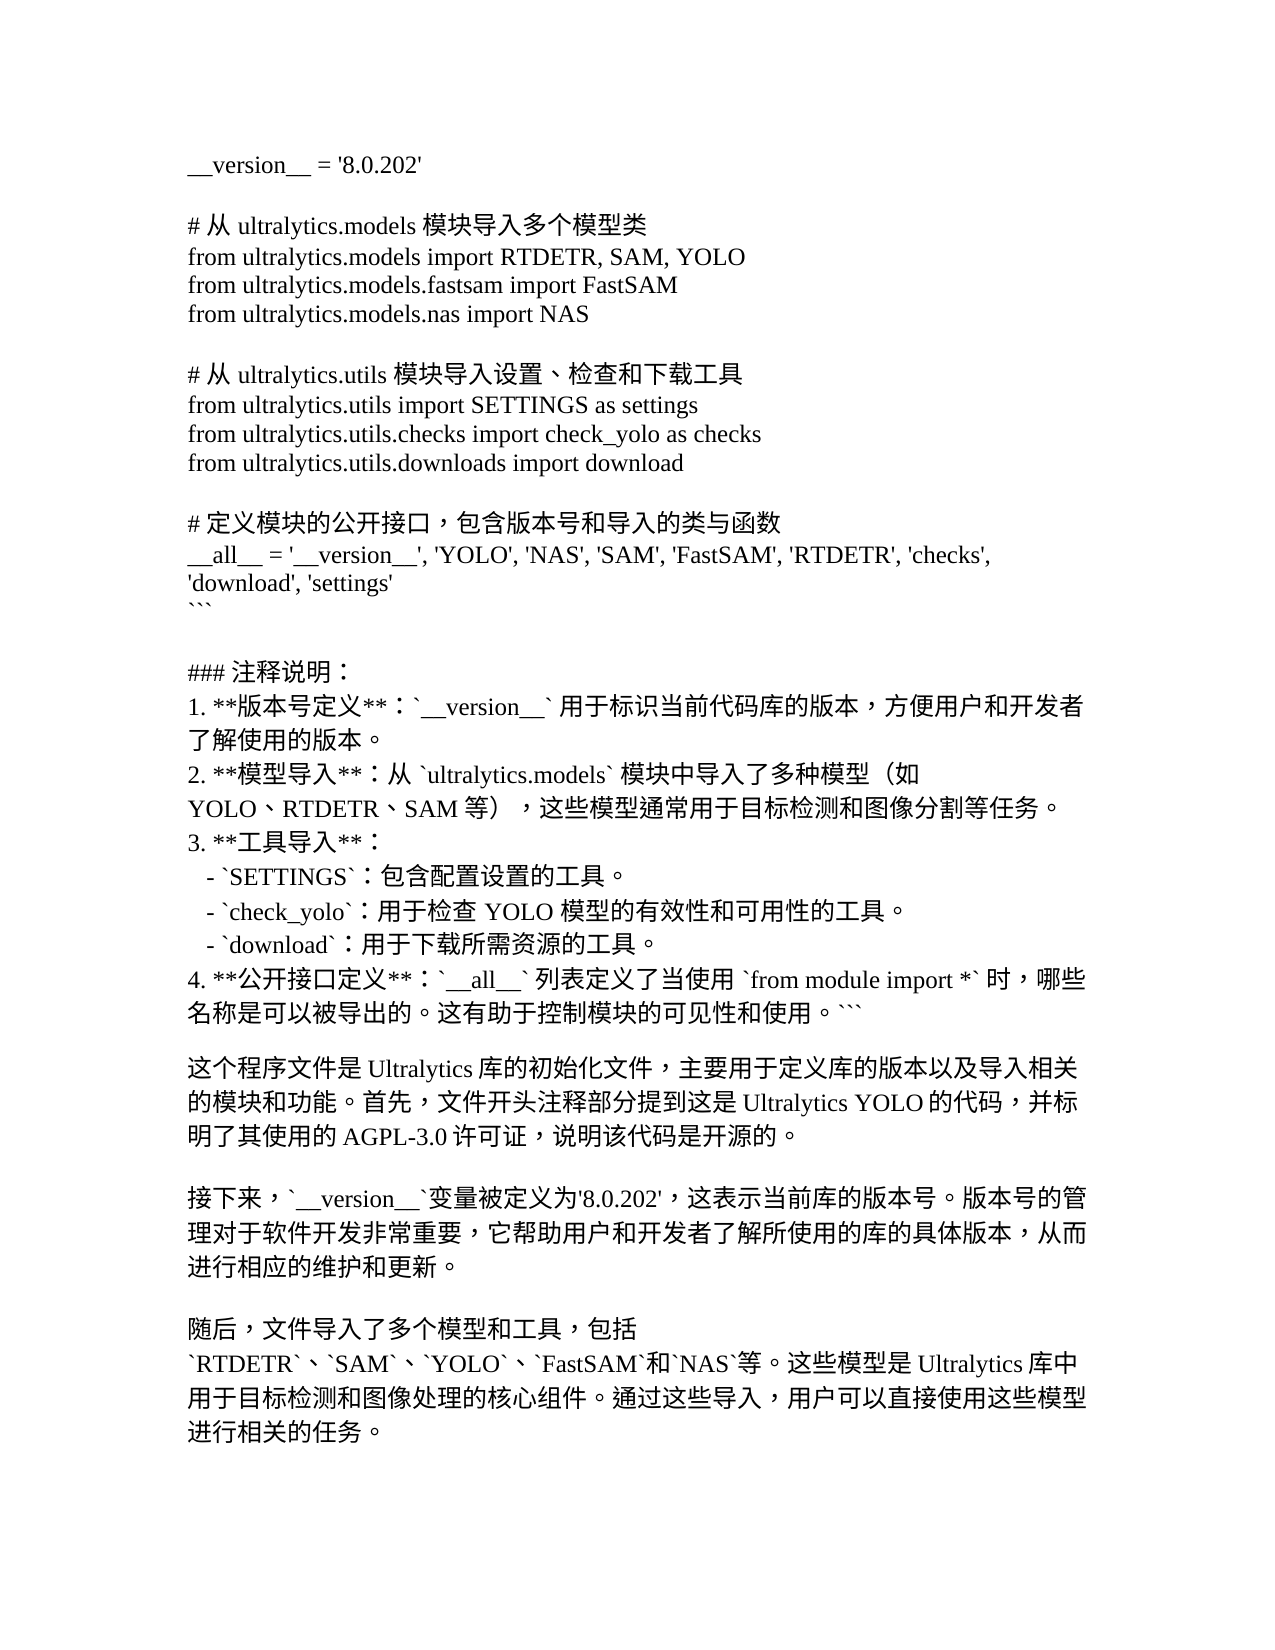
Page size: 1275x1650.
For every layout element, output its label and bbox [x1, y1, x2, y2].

text [187, 150, 1087, 1029]
text [187, 1050, 1087, 1477]
